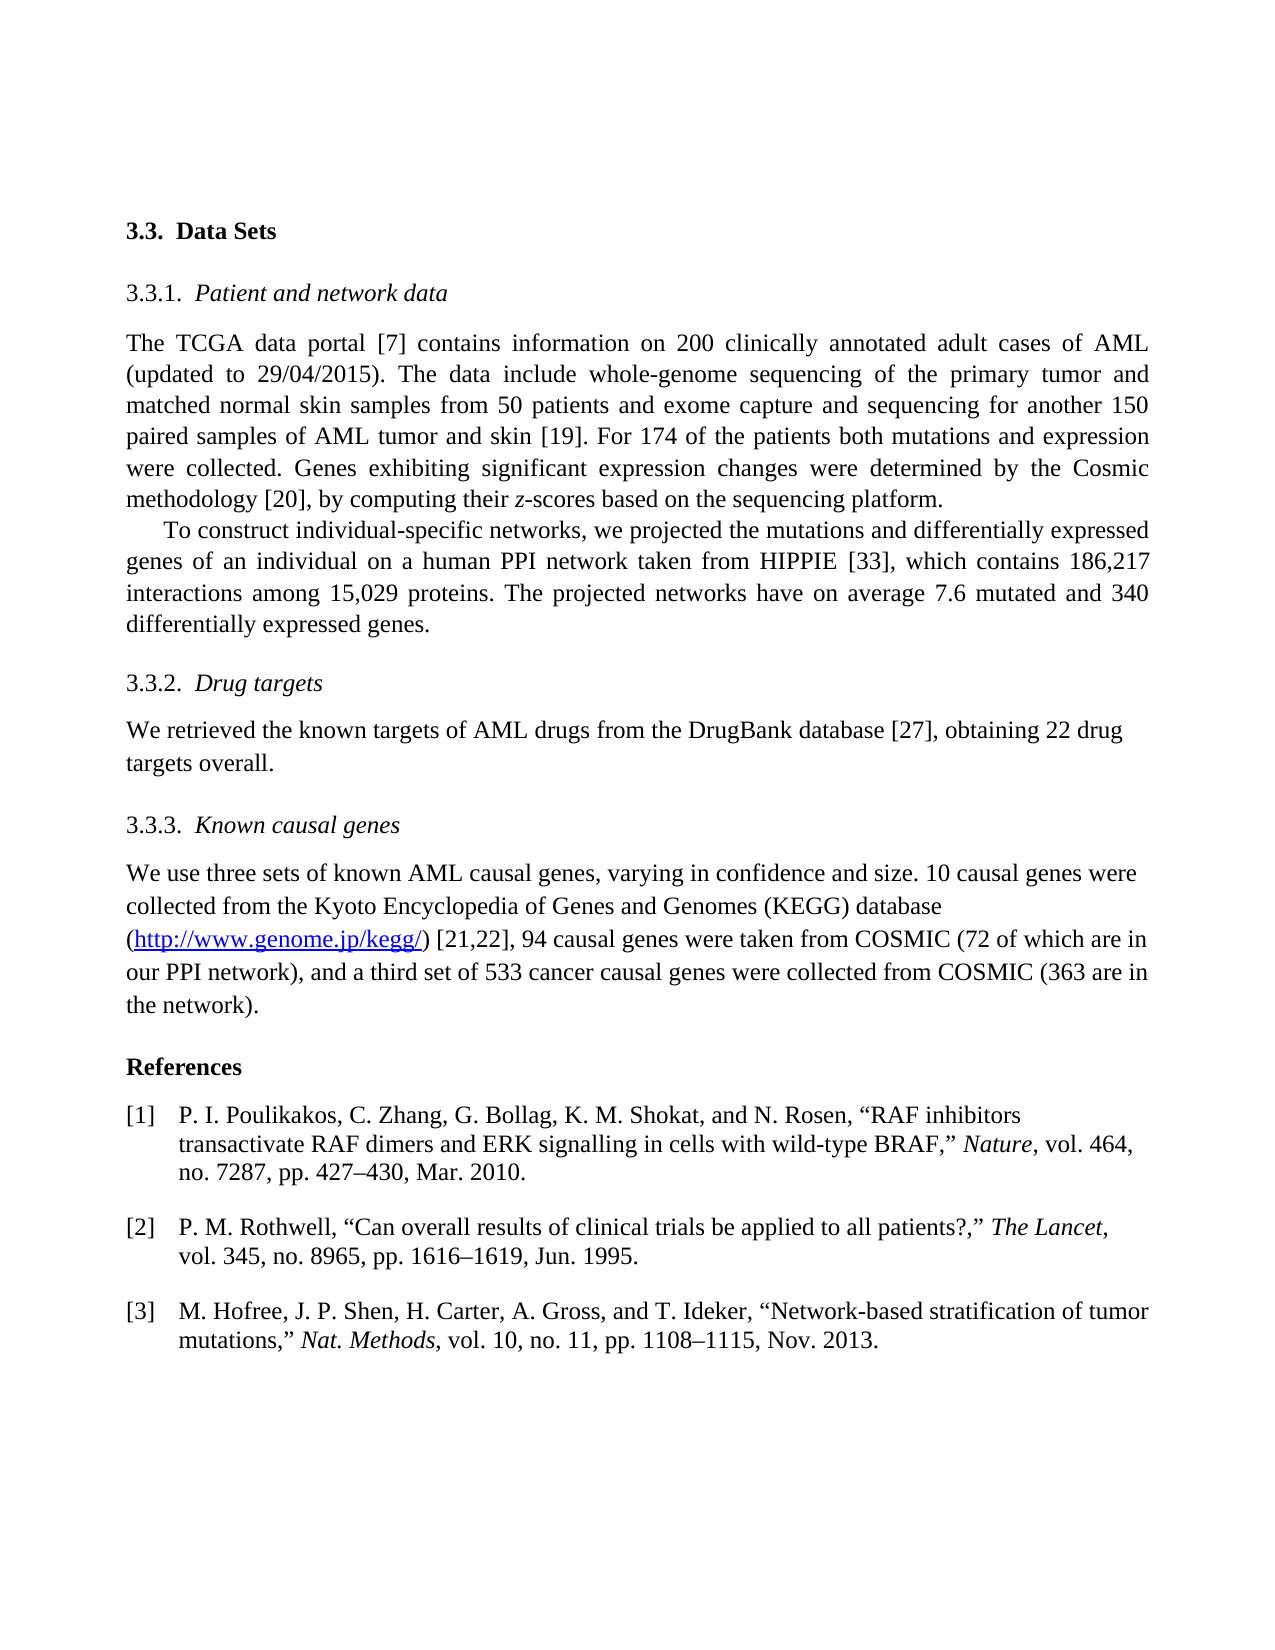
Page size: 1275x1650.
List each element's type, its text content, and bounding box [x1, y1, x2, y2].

subtitle Data Sets [126, 216, 1150, 245]
text [3] M. Hofree, J. P. Shen, H. Carter, A. Gross, and T. Ideker, “Network-based stratification of tumor mutations,” Nat. Methods, vol. 10, no. 11, pp. 1108–1115, Nov. 2013. [126, 1296, 1150, 1380]
subtitle Patient and network data [126, 278, 1150, 307]
subtitle References [126, 1052, 1113, 1081]
text [1] P. I. Poulikakos, C. Zhang, G. Bollag, K. M. Shokat, and N. Rosen, “RAF inhibitors transactivate RAF dimers and ERK signalling in cells with wild-type BRAF,” Nature, vol. 464, no. 7287, pp. 427–430, Mar. 2010. [126, 1100, 1150, 1212]
subtitle Drug targets [126, 668, 1150, 696]
text [2] P. M. Rothwell, “Can overall results of clinical trials be applied to all patients?,” The Lancet, vol. 345, no. 8965, pp. 1616–1619, Jun. 1995. [126, 1212, 1150, 1296]
subtitle Known causal genes [126, 810, 1150, 839]
text The TCGA data portal [7] contains information on 200 clinically annotated adult cases of AML (updated to 29/04/2015). The data include whole-genome sequencing of the primary tumor and matched normal skin samples from 50 patients and exome capture and sequencing for another 150 paired samples of AML tumor and skin [19]. For 174 of the patients both mutations and expression were collected. Genes exhibiting significant expression changes were determined by the Cosmic methodology [20], by computing their z-scores based on the sequencing platform. [126, 326, 1150, 513]
text We use three sets of known AML causal genes, varying in confidence and size. 10 causal genes were collected from the Kyoto Encyclopedia of Genes and Genomes (KEGG) database (http://www.genome.jp/kegg/) [21,22], 94 causal genes were taken from COSMIC (72 of which are in our PPI network), and a third set of 533 cancer causal genes were collected from COSMIC (363 are in the network). [126, 858, 1150, 1019]
text To construct individual-specific networks, we projected the mutations and differentially expressed genes of an individual on a human PPI network taken from HIPPIE [33], which contains 186,217 interactions among 15,029 proteins. The projected networks have on average 7.6 mutated and 340 differentially expressed genes. [126, 513, 1150, 638]
text We retrieved the known targets of AML drugs from the DrugBank database [27], obtaining 22 drug targets overall. [126, 715, 1150, 777]
